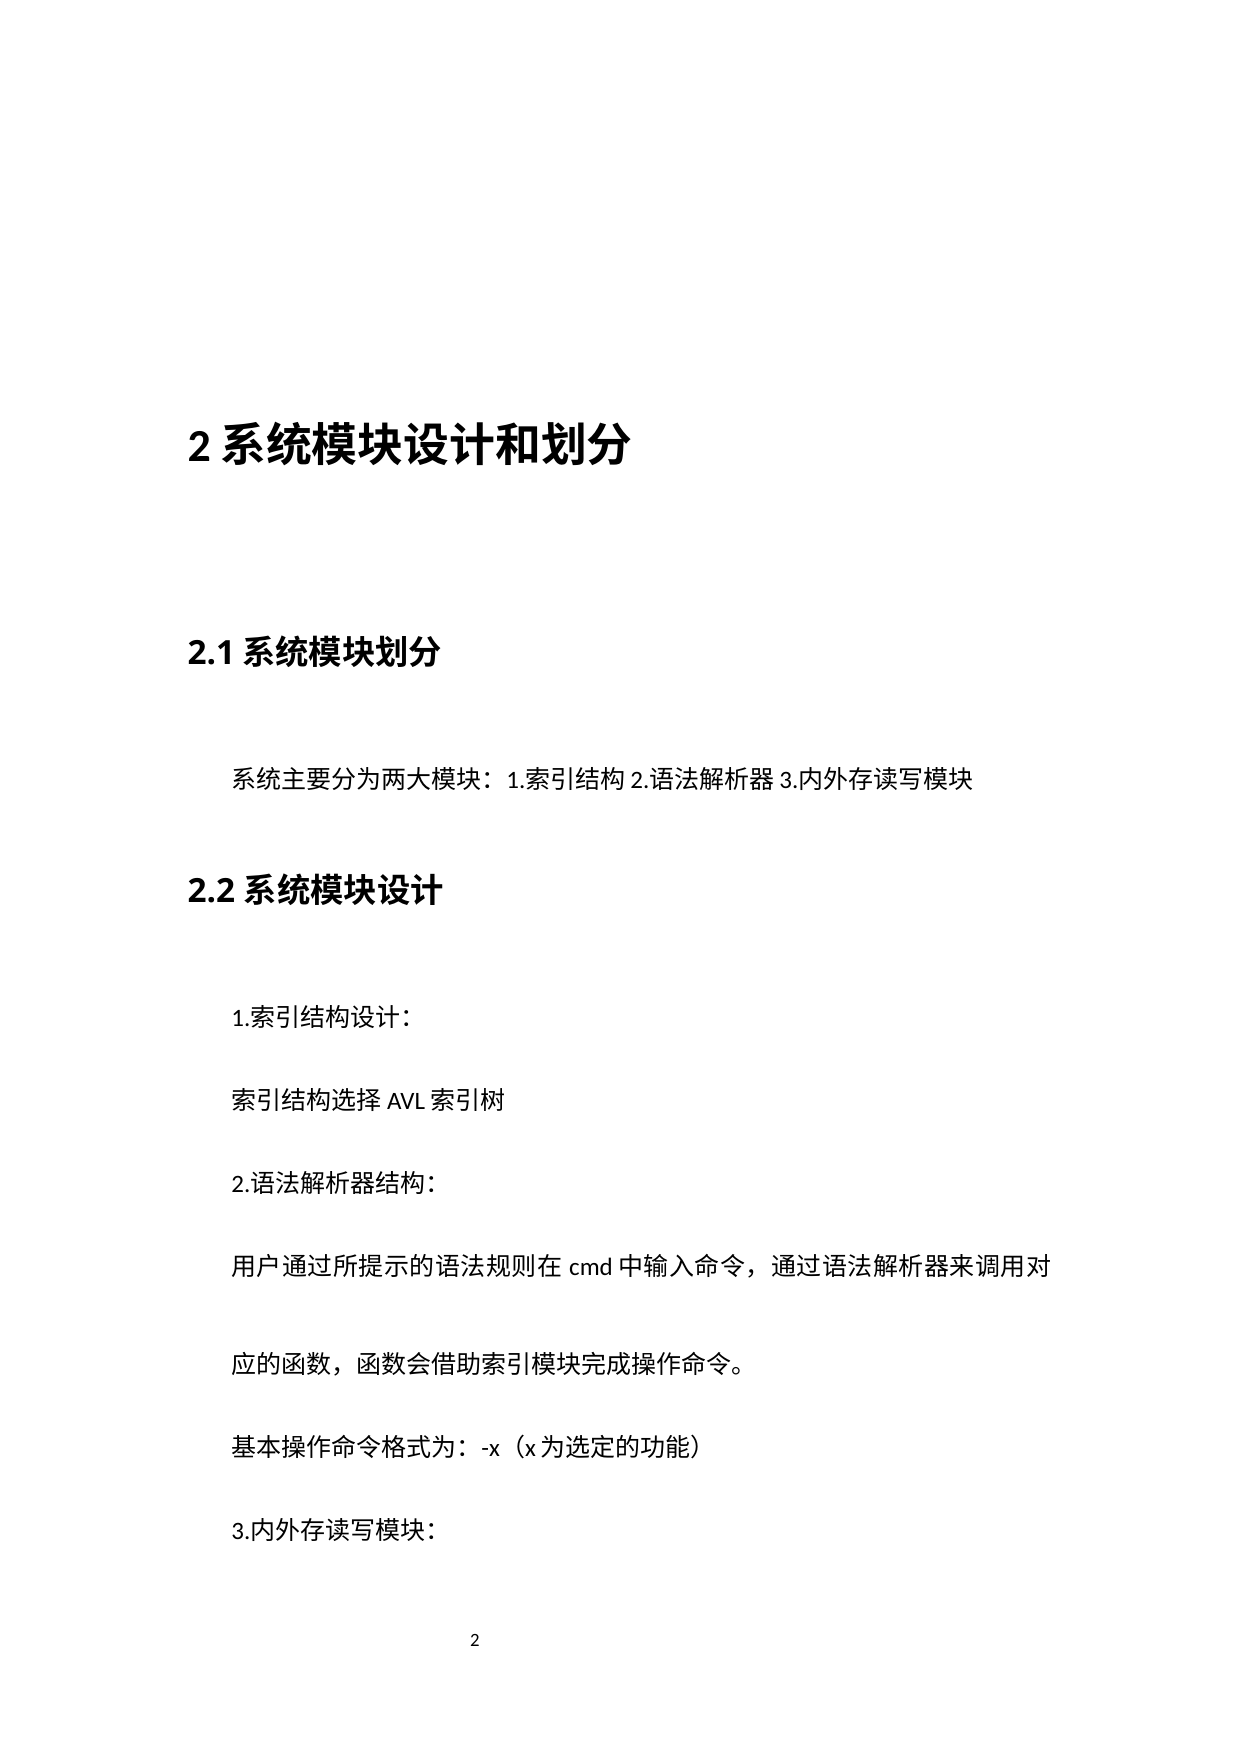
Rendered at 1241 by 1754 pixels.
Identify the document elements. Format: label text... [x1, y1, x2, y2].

text 系统主要分为两大模块：1.索引结构2.语法解析器3.内外存读写模块 [187, 745, 1053, 810]
subtitle 2.2 系统模块设计 [187, 855, 1053, 920]
text 索引结构选择 AVL索引树 [187, 1066, 1053, 1131]
text 2.语法解析器结构： [187, 1149, 1053, 1214]
subtitle 2系统模块设计和划分 [187, 392, 1053, 490]
text 1.索引结构设计： [187, 983, 1053, 1048]
text 基本操作命令格式为：-x（x为选定的功能） [187, 1413, 1053, 1478]
subtitle 2.1系统模块划分 [187, 618, 1053, 683]
text 用户通过所提示的语法规则在cmd中输入命令，通过语法解析器来调用对应的函数，函数会借助索引模块完成操作命令。 [231, 1232, 1053, 1395]
text 3.内外存读写模块： [187, 1496, 1053, 1561]
